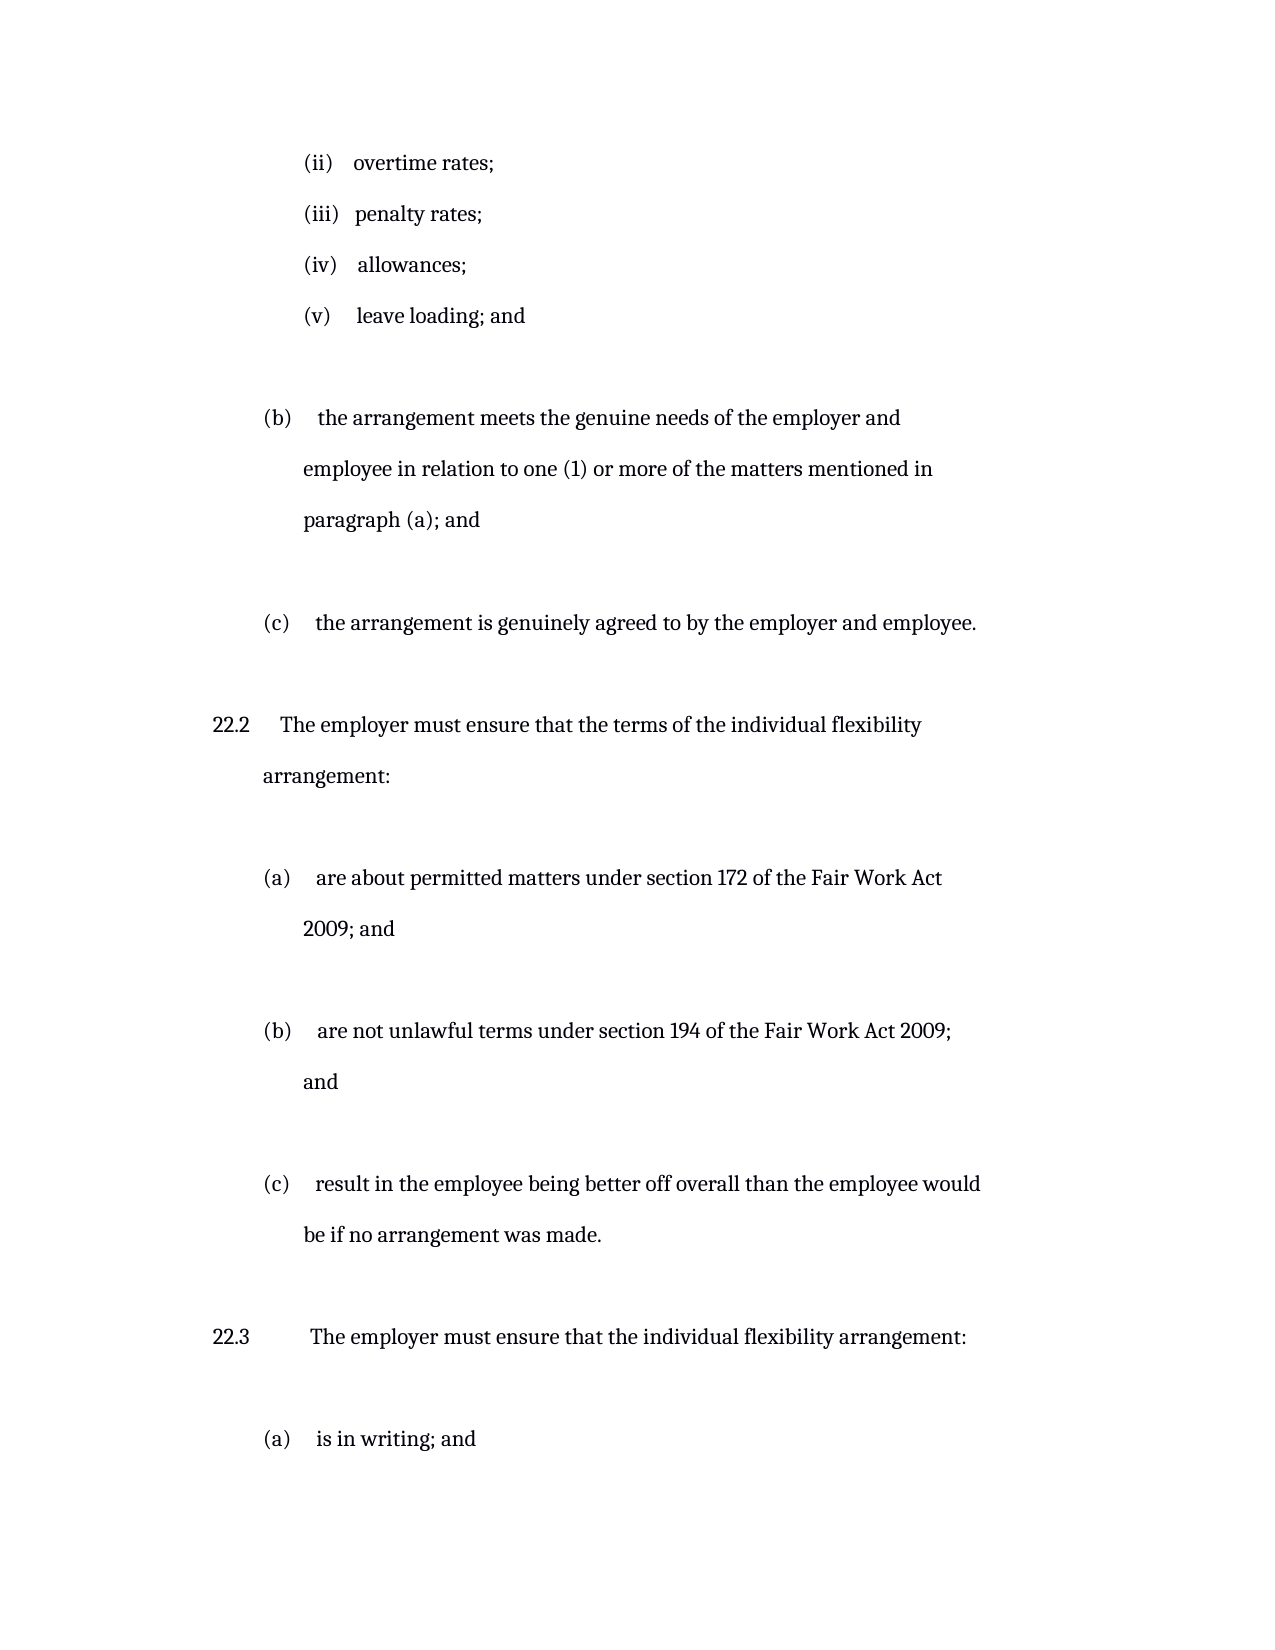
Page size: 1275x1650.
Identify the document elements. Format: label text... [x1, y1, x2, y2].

text (c) result in the employee being better off overall than the employee would [187, 1171, 1087, 1197]
text (v) leave loading; and [187, 303, 1087, 329]
text arrangement: [187, 762, 1087, 789]
text 2009; and [187, 916, 1087, 942]
text 22.2 The employer must ensure that the terms of the individual flexibility [187, 711, 1087, 738]
text be if no arrangement was made. [187, 1222, 1087, 1248]
text (b) the arrangement meets the genuine needs of the employer and [187, 405, 1087, 432]
text (b) are not unlawful terms under section 194 of the Fair Work Act 2009; [187, 1018, 1087, 1044]
text (iii) penalty rates; [187, 201, 1087, 227]
text employee in relation to one (1) or more of the matters mentioned in [187, 456, 1087, 483]
text and [187, 1069, 1087, 1095]
text paragraph (a); and [187, 507, 1087, 534]
text 22.3 The employer must ensure that the individual flexibility arrangement: [187, 1324, 1087, 1350]
text (iv) allowances; [187, 252, 1087, 278]
text (a) is in writing; and [187, 1426, 1087, 1452]
text (ii) overtime rates; [187, 150, 1087, 176]
text (c) the arrangement is genuinely agreed to by the employer and employee. [187, 609, 1087, 636]
text (a) are about permitted matters under section 172 of the Fair Work Act [187, 864, 1087, 891]
